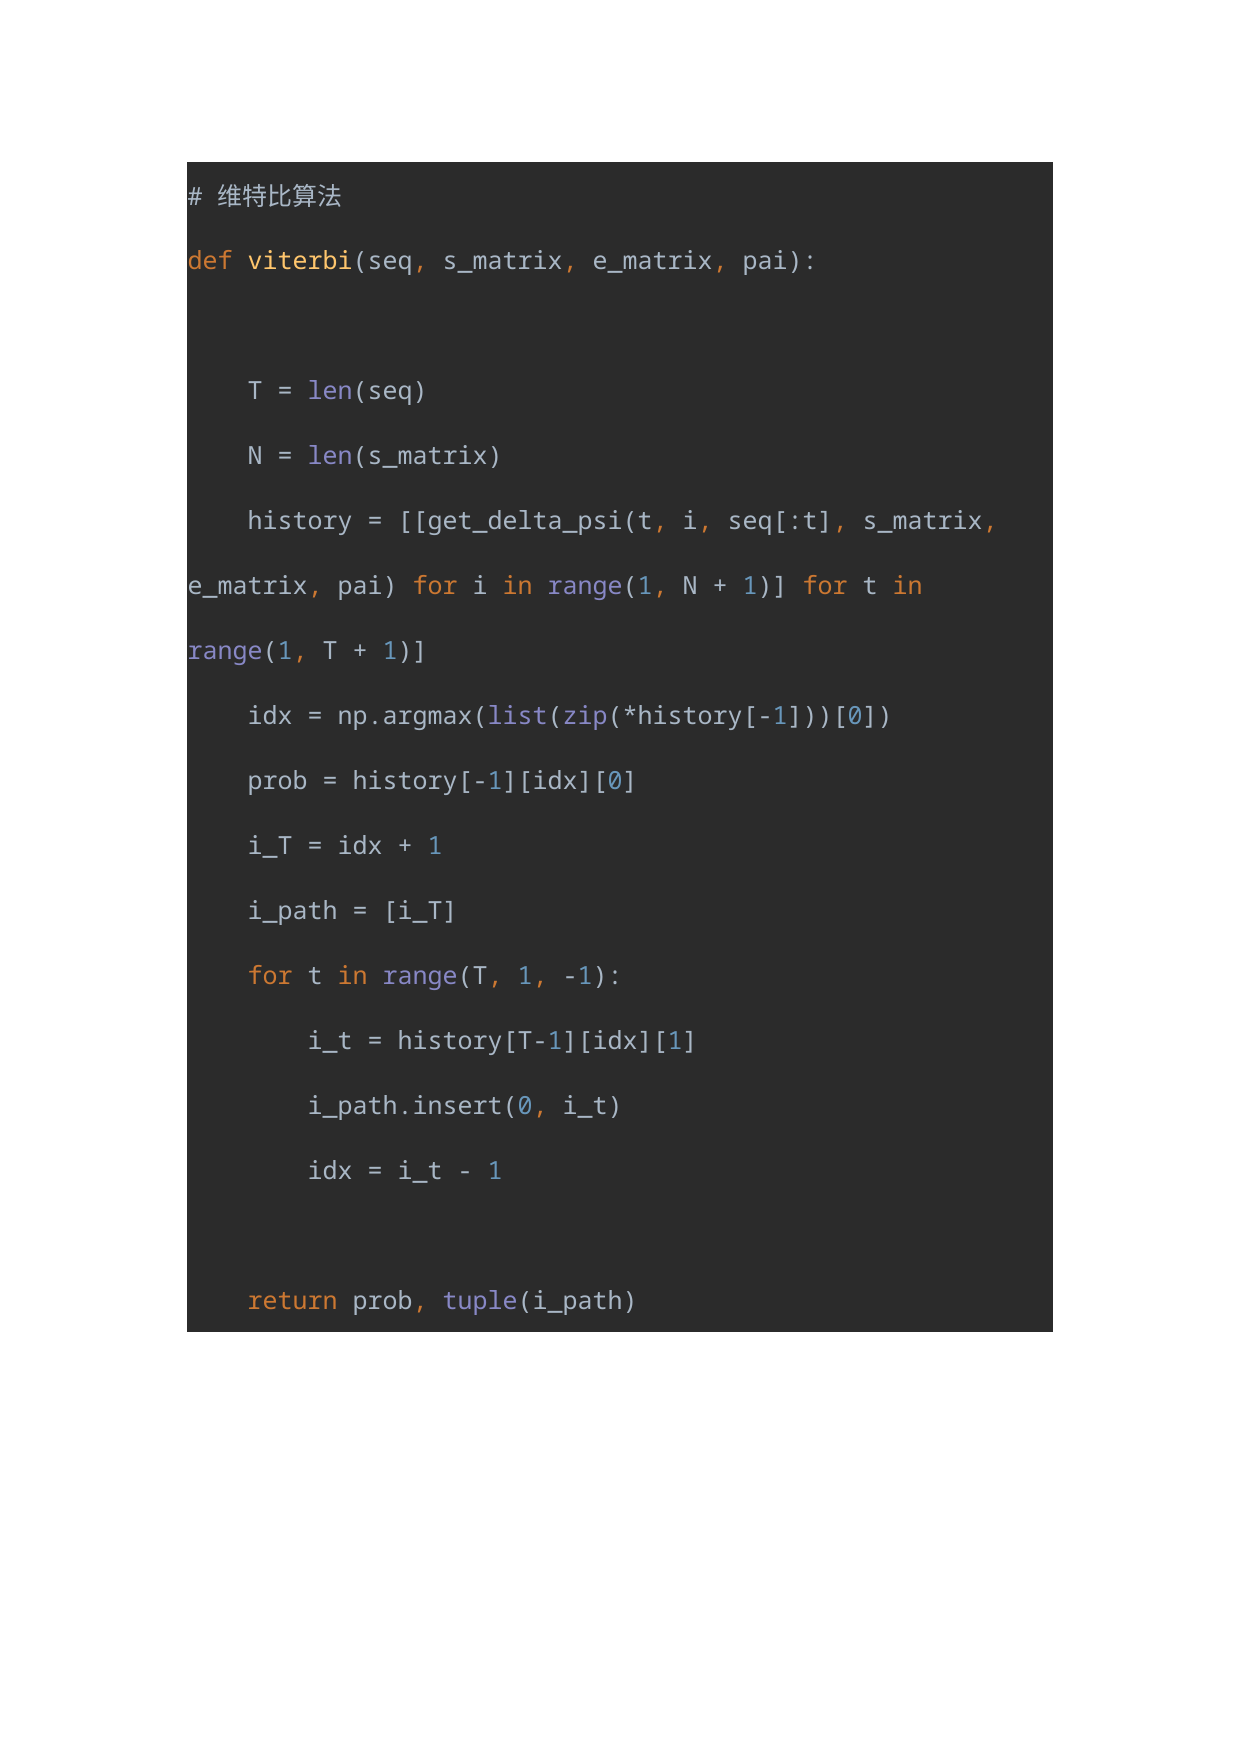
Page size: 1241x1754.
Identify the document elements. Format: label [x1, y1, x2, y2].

text [187, 162, 1053, 1332]
